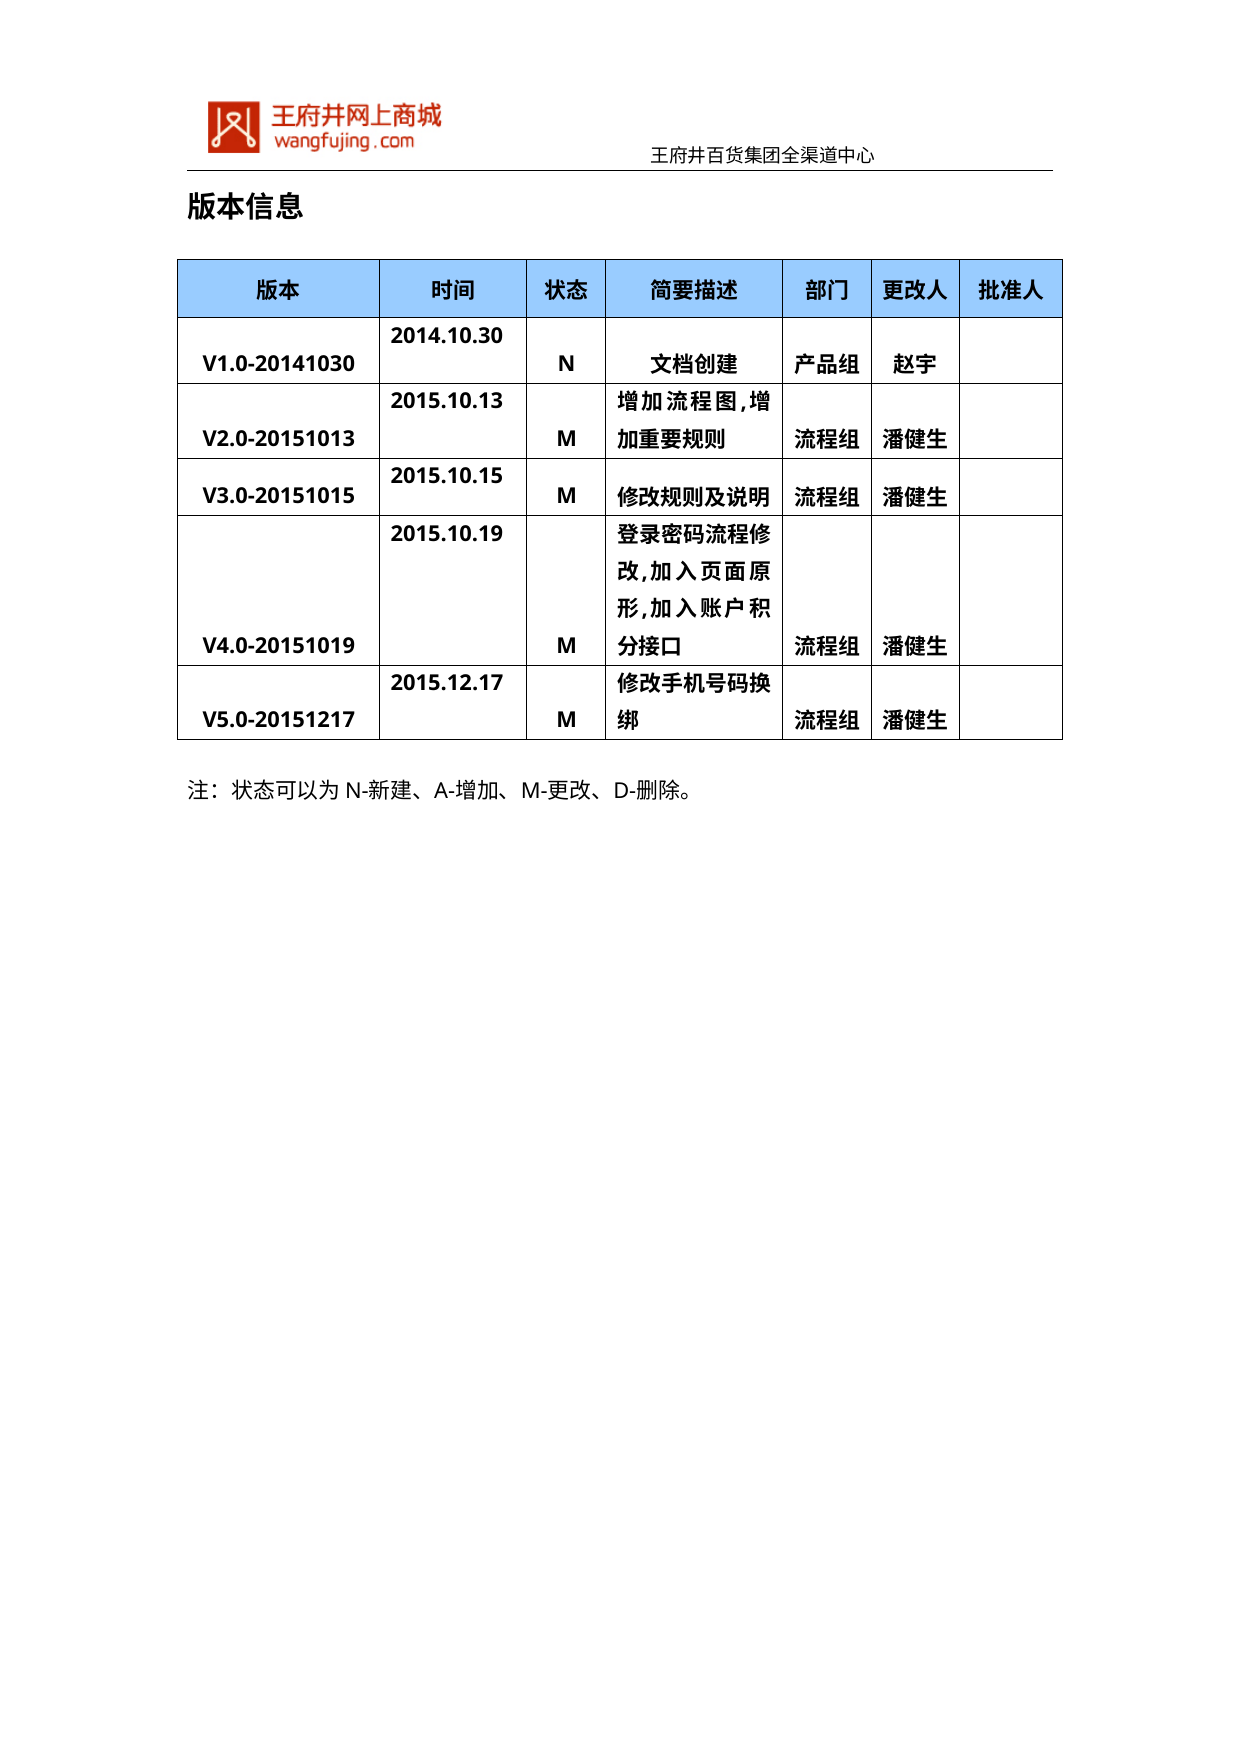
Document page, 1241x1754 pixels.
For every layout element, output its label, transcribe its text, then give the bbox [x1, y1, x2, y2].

table_cell 赵宇 [872, 318, 959, 383]
text 注：状态可以为N-新建、A-增加、M-更改、D-删除。 [187, 773, 1053, 805]
table_cell V4.0-20151019 [178, 516, 379, 664]
table_cell [960, 318, 1062, 383]
table_cell [960, 666, 1062, 739]
table_cell M [527, 384, 605, 458]
table_cell 产品组 [783, 318, 871, 383]
table_cell 流程组 [783, 666, 871, 739]
table_cell 潘健生 [872, 459, 959, 515]
table_cell 2015.10.15 [380, 459, 526, 515]
table_header 版本 [178, 260, 379, 317]
table_cell V3.0-20151015 [178, 459, 379, 515]
table_cell 潘健生 [872, 516, 959, 664]
table_header 状态 [527, 260, 605, 317]
table_header 批准人 [960, 260, 1062, 317]
table_cell 2015.10.13 [380, 384, 526, 458]
table_cell V2.0-20151013 [178, 384, 379, 458]
table_cell V1.0-20141030 [178, 318, 379, 383]
table_cell M [527, 666, 605, 739]
table_cell M [527, 516, 605, 664]
table_cell [960, 459, 1062, 515]
table_cell 流程组 [783, 516, 871, 664]
table_cell 流程组 [783, 459, 871, 515]
table_cell 文档创建 [606, 318, 782, 383]
table_header 时间 [380, 260, 526, 317]
text 版本信息 [187, 172, 1053, 237]
table_cell M [527, 459, 605, 515]
table_header 部门 [783, 260, 871, 317]
picture [187, 88, 460, 162]
table_cell 登录密码流程修改,加入页面原形,加入账户积分接口 [606, 516, 782, 664]
table_cell 潘健生 [872, 666, 959, 739]
table_cell 潘健生 [872, 384, 959, 458]
table_cell [960, 516, 1062, 664]
table_cell 修改手机号码换绑 [606, 666, 782, 739]
table_cell V5.0-20151217 [178, 666, 379, 739]
table_cell N [527, 318, 605, 383]
table_cell 流程组 [783, 384, 871, 458]
table_cell 修改规则及说明 [606, 459, 782, 515]
table_cell [960, 384, 1062, 458]
table_header 更改人 [872, 260, 959, 317]
table_cell 2014.10.30 [380, 318, 526, 383]
table_cell 2015.10.19 [380, 516, 526, 664]
table_cell 2015.12.17 [380, 666, 526, 739]
table_header 简要描述 [606, 260, 782, 317]
table_cell 增加流程图,增加重要规则 [606, 384, 782, 458]
